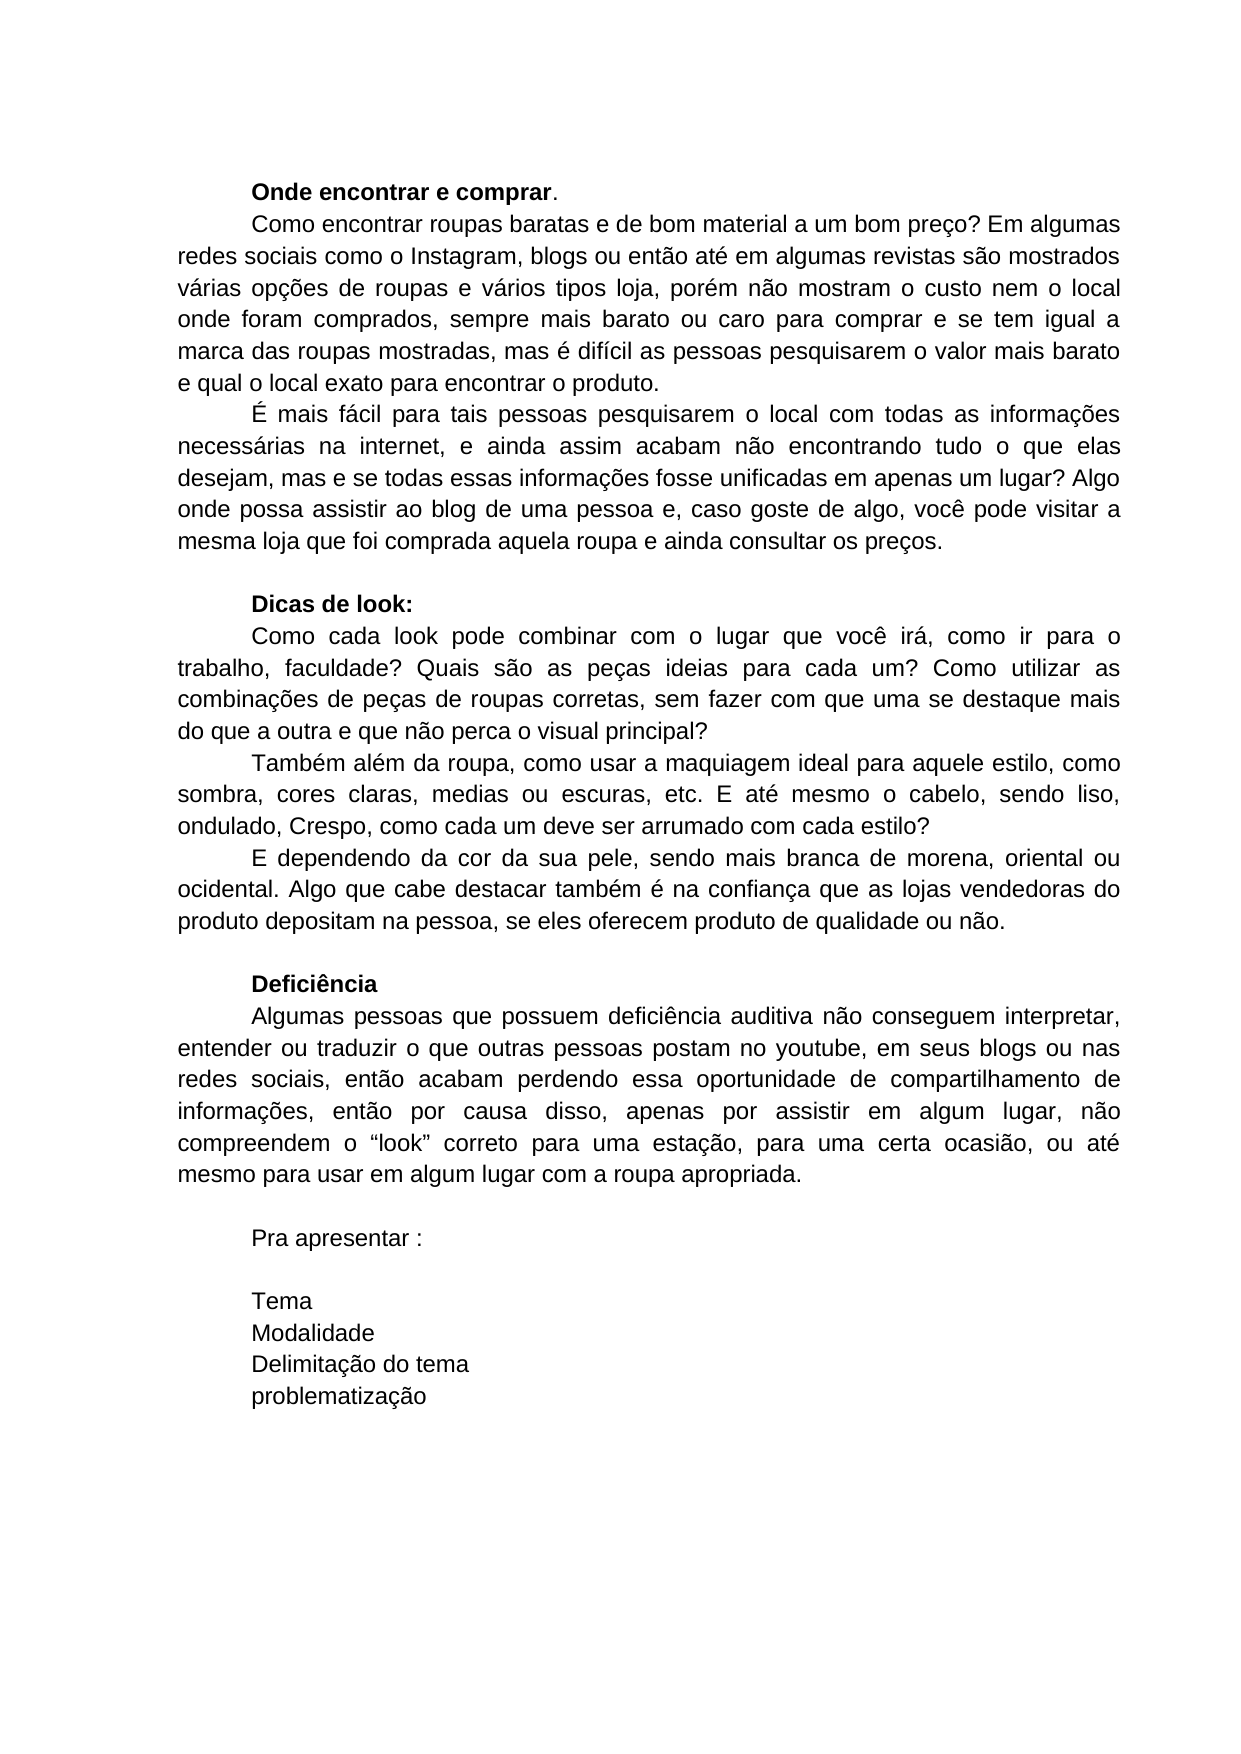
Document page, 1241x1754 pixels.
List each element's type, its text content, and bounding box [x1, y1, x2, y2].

text É mais fácil para tais pessoas pesquisarem o local com todas as informações necessárias na internet, e ainda assim acabam não encontrando tudo o que elas desejam, mas e se todas essas informações fosse unificadas em apenas um lugar? Algo onde possa assistir ao blog de uma pessoa e, caso goste de algo, você pode visitar a mesma loja que foi comprada aquela roupa e ainda consultar os preços. [177, 400, 1122, 554]
text Também além da roupa, como usar a maquiagem ideal para aquele estilo, como sombra, cores claras, medias ou escuras, etc. E até mesmo o cabelo, sendo liso, ondulado, Crespo, como cada um deve ser arrumado com cada estilo? [177, 748, 1122, 839]
text Como encontrar roupas baratas e de bom material a um bom preço? Em algumas redes sociais como o Instagram, blogs ou então até em algumas revistas são mostrados várias opções de roupas e vários tipos loja, porém não mostram o custo nem o local onde foram comprados, sempre mais barato ou caro para comprar e se tem igual a marca das roupas mostradas, mas é difícil as pessoas pesquisarem o valor mais barato e qual o local exato para encontrar o produto. [177, 210, 1122, 396]
text Deficiência [177, 970, 1122, 998]
text ​Onde encontrar e comprar. [177, 177, 1122, 206]
text problematização [177, 1382, 1122, 1409]
text Modalidade [177, 1318, 1122, 1346]
text E dependendo da cor da sua pele, sendo mais branca de morena, oriental ou ocidental. Algo que cabe destacar também é na confiança que as lojas vendedoras do produto depositam na pessoa, se eles oferecem produto de qualidade ou não. [177, 843, 1122, 934]
text Como cada look pode combinar com o lugar que você irá, como ir para o trabalho, faculdade? Quais são as peças ideias para cada um? Como utilizar as combinações de peças de roupas corretas, sem fazer com que uma se destaque mais do que a outra e que não perca o visual principal? [177, 622, 1122, 744]
text Delimitação do tema [177, 1350, 1122, 1378]
text Algumas pessoas que possuem deficiência auditiva não conseguem interpretar, entender ou traduzir o que outras pessoas postam no youtube, em seus blogs ou nas redes sociais, então acabam perdendo essa oportunidade de compartilhamento de informações, então por causa disso, apenas por assistir em algum lugar, não compreendem o “look” correto para uma estação, para uma certa ocasião, ou até mesmo para usar em algum lugar com a roupa apropriada. [177, 1002, 1122, 1188]
text Pra apresentar : [177, 1223, 1122, 1251]
text Dicas de look: [177, 590, 1122, 618]
text Tema [177, 1287, 1122, 1314]
